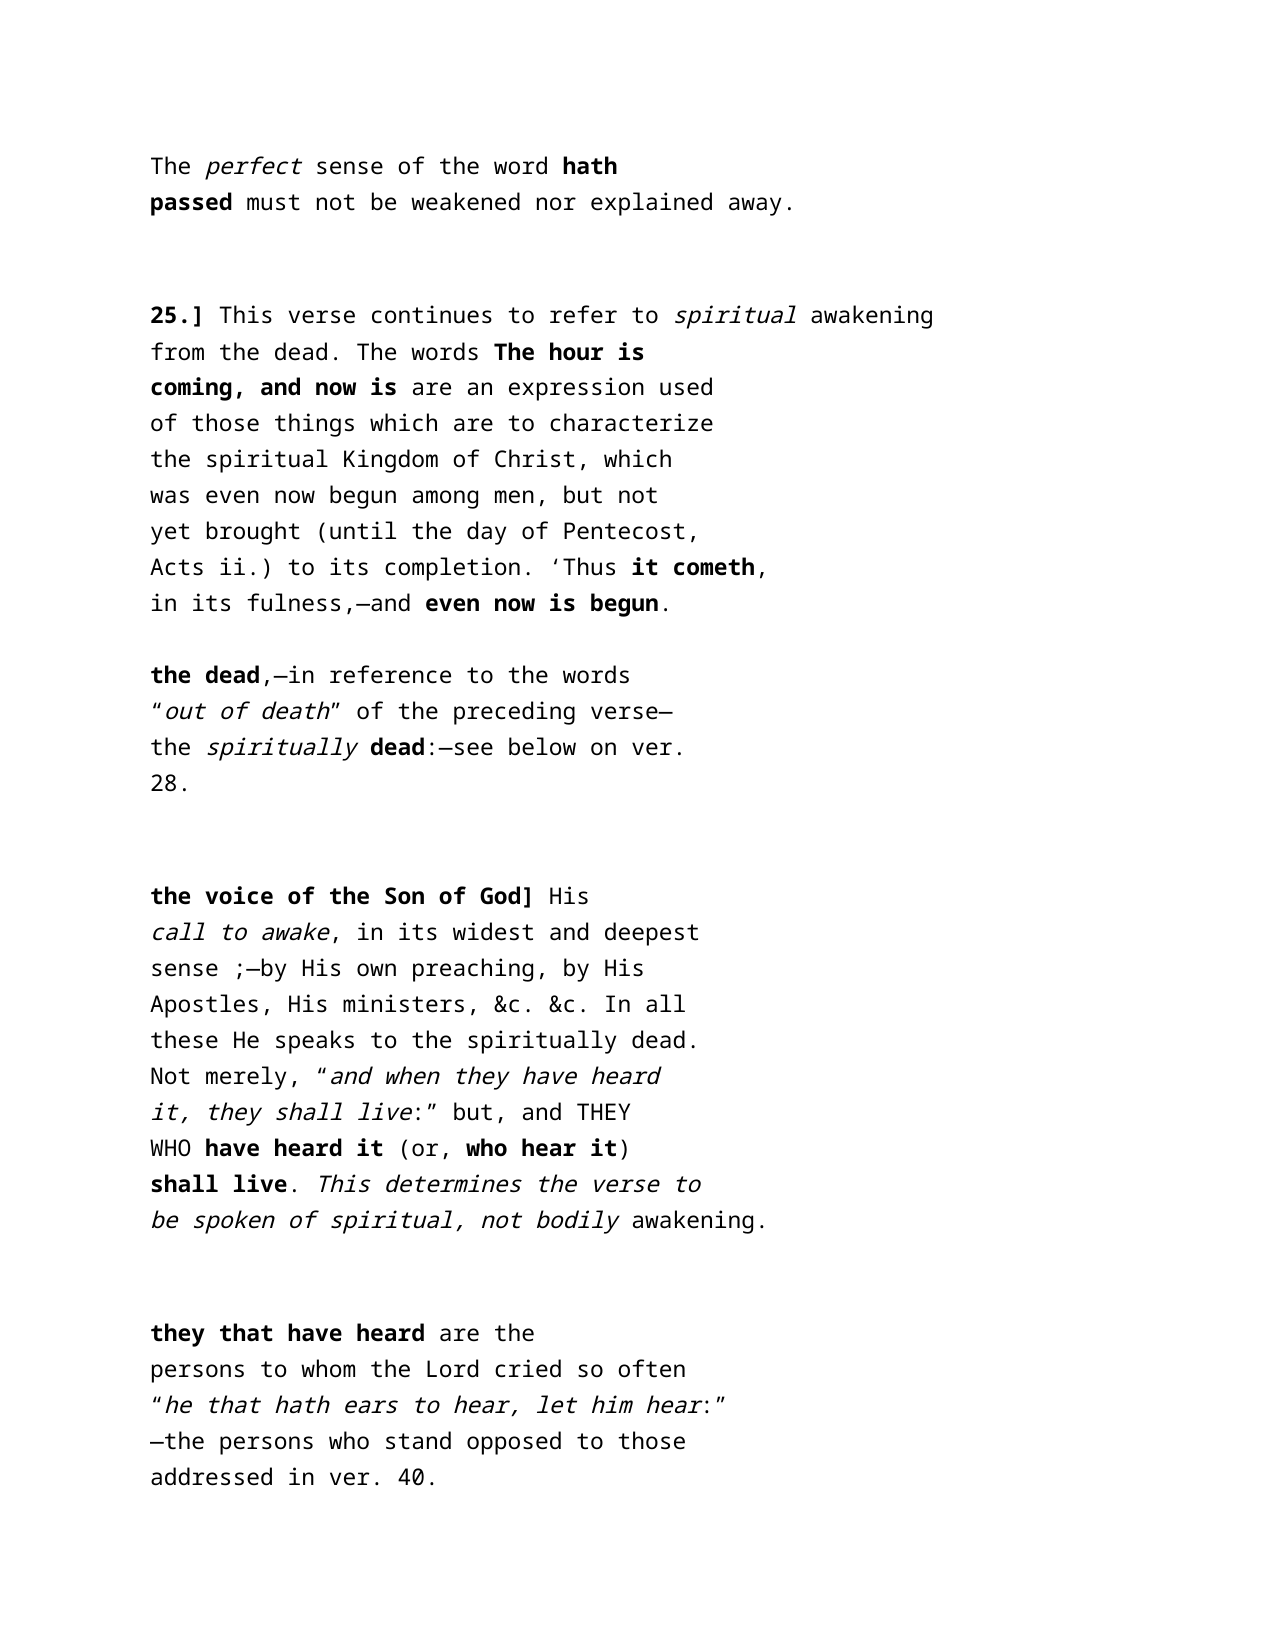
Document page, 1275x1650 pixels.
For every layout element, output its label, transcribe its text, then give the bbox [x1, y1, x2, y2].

text the voice of the Son of God] His call to awake, in its widest and deepest sense ;—by His own preaching, by His Apostles, His ministers, &c. &c. In all these He speaks to the spiritually dead. Not merely, “and when they have heard it, they shall live:” but, and THEY WHO have heard it (or, who hear it) shall live. This determines the verse to be spoken of spiritual, not bodily awakening. [150, 880, 1125, 1235]
text 25.] This verse continues to refer to spiritual awakening from the dead. The words The hour is coming, and now is are an expression used of those things which are to characterize the spiritual Kingdom of Christ, which was even now begun among men, but not yet brought (until the day of Pentecost, Acts ii.) to its completion. ‘Thus it cometh, in its fulness,—and even now is begun. the dead,—in reference to the words “out of death” of the preceding verse— the spiritually dead:—see below on ver. 28. [150, 299, 1125, 798]
text they that have heard are the persons to whom the Lord cried so often “he that hath ears to hear, let him hear:” —the persons who stand opposed to those addressed in ver. 40. [150, 1317, 1125, 1492]
text The perfect sense of the word hath passed must not be weakened nor explained away. [150, 150, 1125, 217]
